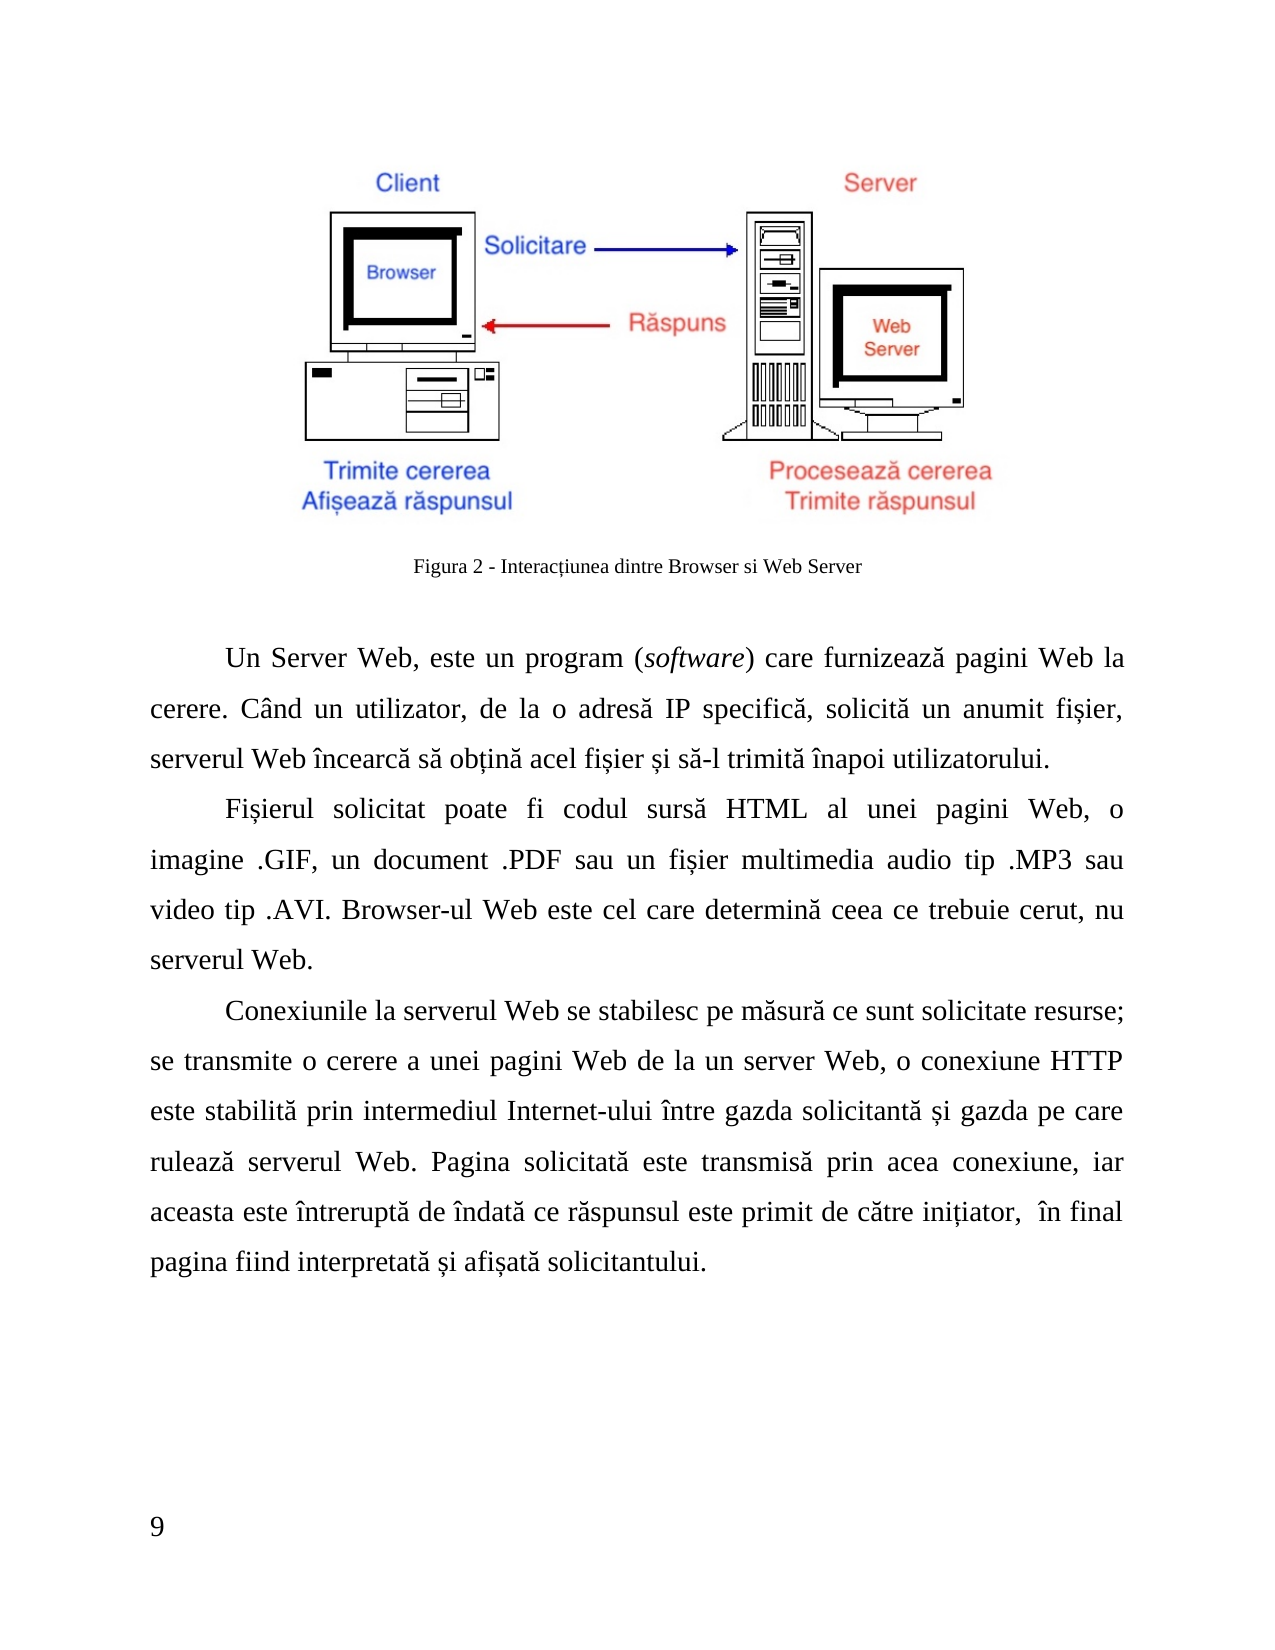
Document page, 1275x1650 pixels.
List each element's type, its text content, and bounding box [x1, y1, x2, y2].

text Fișierul solicitat poate fi codul sursă HTML al unei pagini Web, o imagine .GIF, un document .PDF sau un fișier multimedia audio tip .MP3 sau video tip .AVI. Browser-ul Web este cel care determină ceea ce trebuie cerut, nu serverul Web. [150, 792, 1125, 976]
text Un Server Web, este un program (software) care furnizează pagini Web la cerere. Când un utilizator, de la o adresă IP specifică, solicită un anumit fișier, serverul Web încearcă să obțină acel fișier și să-l trimită înapoi utilizatorului. [150, 641, 1125, 775]
picture [260, 150, 1015, 538]
text Figura 2 - Interacțiunea dintre Browser si Web Server [150, 554, 1125, 578]
text Conexiunile la serverul Web se stabilesc pe măsură ce sunt solicitate resurse; se transmite o cerere a unei pagini Web de la un server Web, o conexiune HTTP este stabilită prin intermediul Internet-ului între gazda solicitantă și gazda pe care rulează serverul Web. Pagina solicitată este transmisă prin acea conexiune, iar aceasta este întreruptă de îndată ce răspunsul este primit de către inițiator, în final pagina fiind interpretată și afișată solicitantului. [150, 993, 1125, 1278]
